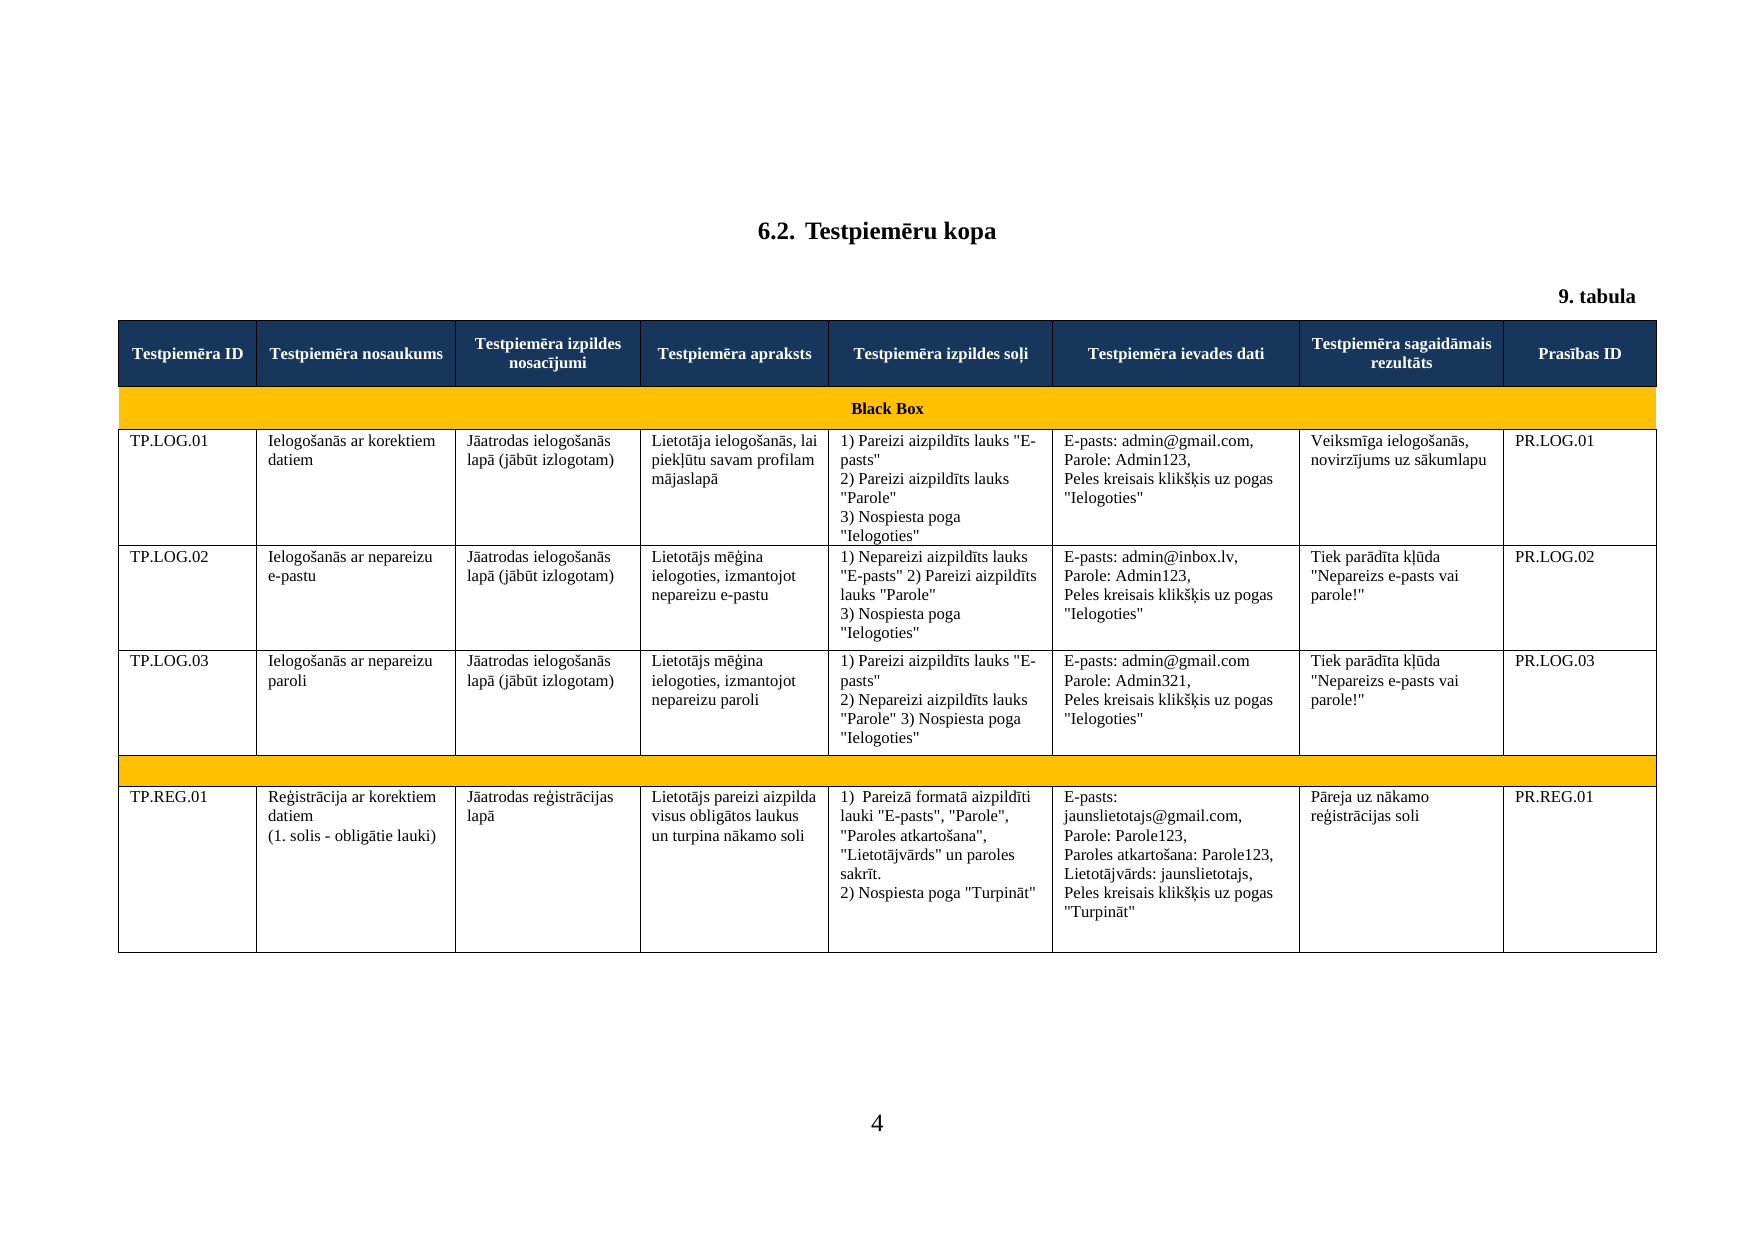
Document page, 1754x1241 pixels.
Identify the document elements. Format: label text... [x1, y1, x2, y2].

table_cell E-pasts: admin@gmail.com Parole: Admin321, Peles kreisais klikšķis uz pogas "Ielogoties" [1053, 651, 1299, 755]
table_cell 1) Pareizā formatā aizpildīti lauki "E-pasts", "Parole", "Paroles atkartošana", "Lietotājvārds" un paroles sakrīt. 2) Nospiesta poga "Turpināt" [829, 787, 1052, 952]
table_cell Lietotāja ielogošanās, lai piekļūtu savam profilam mājaslapā [641, 430, 828, 545]
table_header Testpiemēra izpildes soļi [829, 321, 1052, 386]
table_header Testpiemēra apraksts [641, 321, 828, 386]
table_cell PR.LOG.02 [1504, 546, 1656, 650]
table_header Testpiemēra sagaidāmais rezultāts [1300, 321, 1503, 386]
table_cell Ielogošanās ar korektiem datiem [257, 430, 455, 545]
table_cell Black Box [119, 387, 1656, 429]
table_cell PR.LOG.01 [1504, 430, 1656, 545]
table_cell Ielogošanās ar nepareizu paroli [257, 651, 455, 755]
table_cell TP.LOG.01 [119, 430, 256, 545]
table_header Testpiemēra nosaukums [257, 321, 455, 386]
table_cell [119, 756, 1656, 786]
table_cell Reģistrācija ar korektiem datiem (1. solis - obligātie lauki) [257, 787, 455, 952]
table_cell TP.REG.01 [119, 787, 256, 952]
table_cell Lietotājs mēģina ielogoties, izmantojot nepareizu paroli [641, 651, 828, 755]
table_cell TP.LOG.02 [119, 546, 256, 650]
table_cell TP.LOG.03 [119, 651, 256, 755]
table_header Prasības ID [1504, 321, 1656, 386]
table_cell 1) Pareizi aizpildīts lauks "E-pasts" 2) Nepareizi aizpildīts lauks "Parole" 3) Nospiesta poga "Ielogoties" [829, 651, 1052, 755]
text 9. tabula [118, 284, 1636, 308]
table_cell Veiksmīga ielogošanās, novirzījums uz sākumlapu [1300, 430, 1503, 545]
table_cell PR.LOG.03 [1504, 651, 1656, 755]
table_cell Lietotājs mēģina ielogoties, izmantojot nepareizu e-pastu [641, 546, 828, 650]
table_cell 1) Pareizi aizpildīts lauks "E-pasts" 2) Pareizi aizpildīts lauks "Parole" 3) Nospiesta poga "Ielogoties" [829, 430, 1052, 545]
table_cell 1) Nepareizi aizpildīts lauks "E-pasts" 2) Pareizi aizpildīts lauks "Parole" 3) Nospiesta poga "Ielogoties" [829, 546, 1052, 650]
table_header Testpiemēra izpildes nosacījumi [456, 321, 640, 386]
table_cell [456, 787, 640, 952]
subtitle Testpiemēru kopa [118, 216, 1636, 244]
table_header Testpiemēra ievades dati [1053, 321, 1299, 386]
table_header Testpiemēra ID [119, 321, 256, 386]
table_cell Tiek parādīta kļūda "Nepareizs e-pasts vai parole!" [1300, 546, 1503, 650]
table_cell E-pasts: admin@gmail.com, Parole: Admin123, Peles kreisais klikšķis uz pogas "Ielogoties" [1053, 430, 1299, 545]
table_cell Lietotājs pareizi aizpilda visus obligātos laukus un turpina nākamo soli [641, 787, 828, 952]
table_cell Jāatrodas ielogošanās lapā (jābūt izlogotam) [456, 430, 640, 545]
table_cell PR.REG.01 [1504, 787, 1656, 952]
table_cell E-pasts: jaunslietotajs@gmail.com, Parole: Parole123, Paroles atkartošana: Parole123, Lietotājvārds: jaunslietotajs, Peles kreisais klikšķis uz pogas "Turpināt" [1053, 787, 1299, 952]
table_cell Ielogošanās ar nepareizu e-pastu [257, 546, 455, 650]
table_cell Tiek parādīta kļūda "Nepareizs e-pasts vai parole!" [1300, 651, 1503, 755]
table_cell Jāatrodas ielogošanās lapā (jābūt izlogotam) [456, 651, 640, 755]
table_cell E-pasts: admin@inbox.lv, Parole: Admin123, Peles kreisais klikšķis uz pogas "Ielogoties" [1053, 546, 1299, 650]
table_cell Jāatrodas ielogošanās lapā (jābūt izlogotam) [456, 546, 640, 650]
table_cell Pāreja uz nākamo reģistrācijas soli [1300, 787, 1503, 952]
